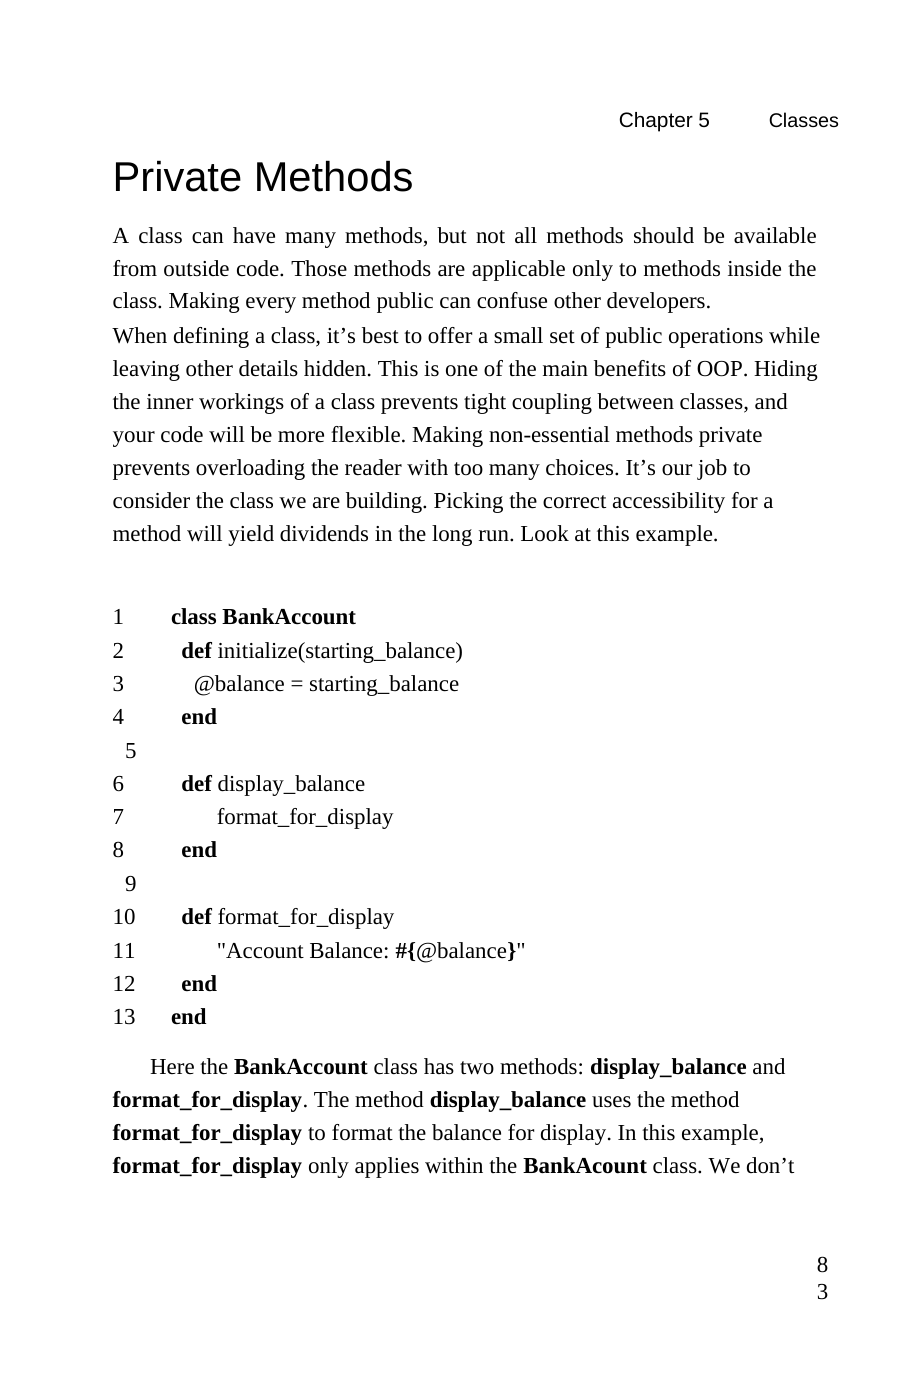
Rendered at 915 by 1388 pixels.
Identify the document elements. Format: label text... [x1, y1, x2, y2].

list end [112, 836, 839, 863]
text Here the BankAccount class has two methods: display_balance and format_for_display. The method display_balance uses the method format_for_display to format the balance for display. In this example, format_for_display only applies within the BankAcount class. We don’t [112, 1053, 816, 1179]
list format_for_display [112, 803, 839, 830]
text 83 [817, 1252, 839, 1304]
text 9 [125, 870, 839, 896]
list class BankAccount [112, 603, 839, 629]
text 5 [125, 737, 839, 763]
list end [112, 703, 839, 729]
text Chapter 5 Classes [112, 108, 839, 132]
list def initialize(starting_balance) [112, 637, 839, 663]
list @balance = starting_balance [112, 670, 839, 696]
text When defining a class, it’s best to offer a small set of public operations while leaving other details hidden. This is one of the main benefits of OOP. Hiding the inner workings of a class prevents tight coupling between classes, and your code will be more flexible. Making non-essential methods private prevents overloading the reader with too many choices. It’s our job to consider the class we are building. Picking the correct accessibility for a method will yield dividends in the long run. Look at this example. [112, 322, 831, 547]
list end [112, 970, 839, 996]
text Private Methods [112, 152, 839, 200]
list def display_balance [112, 770, 839, 796]
list end [112, 1003, 839, 1029]
text A class can have many methods, but not all methods should be available from outside code. Those methods are applicable only to methods inside the class. Making every method public can confuse other developers. [112, 222, 818, 314]
list "Account Balance: #{@balance}" [112, 937, 839, 963]
list def format_for_display [112, 903, 839, 930]
